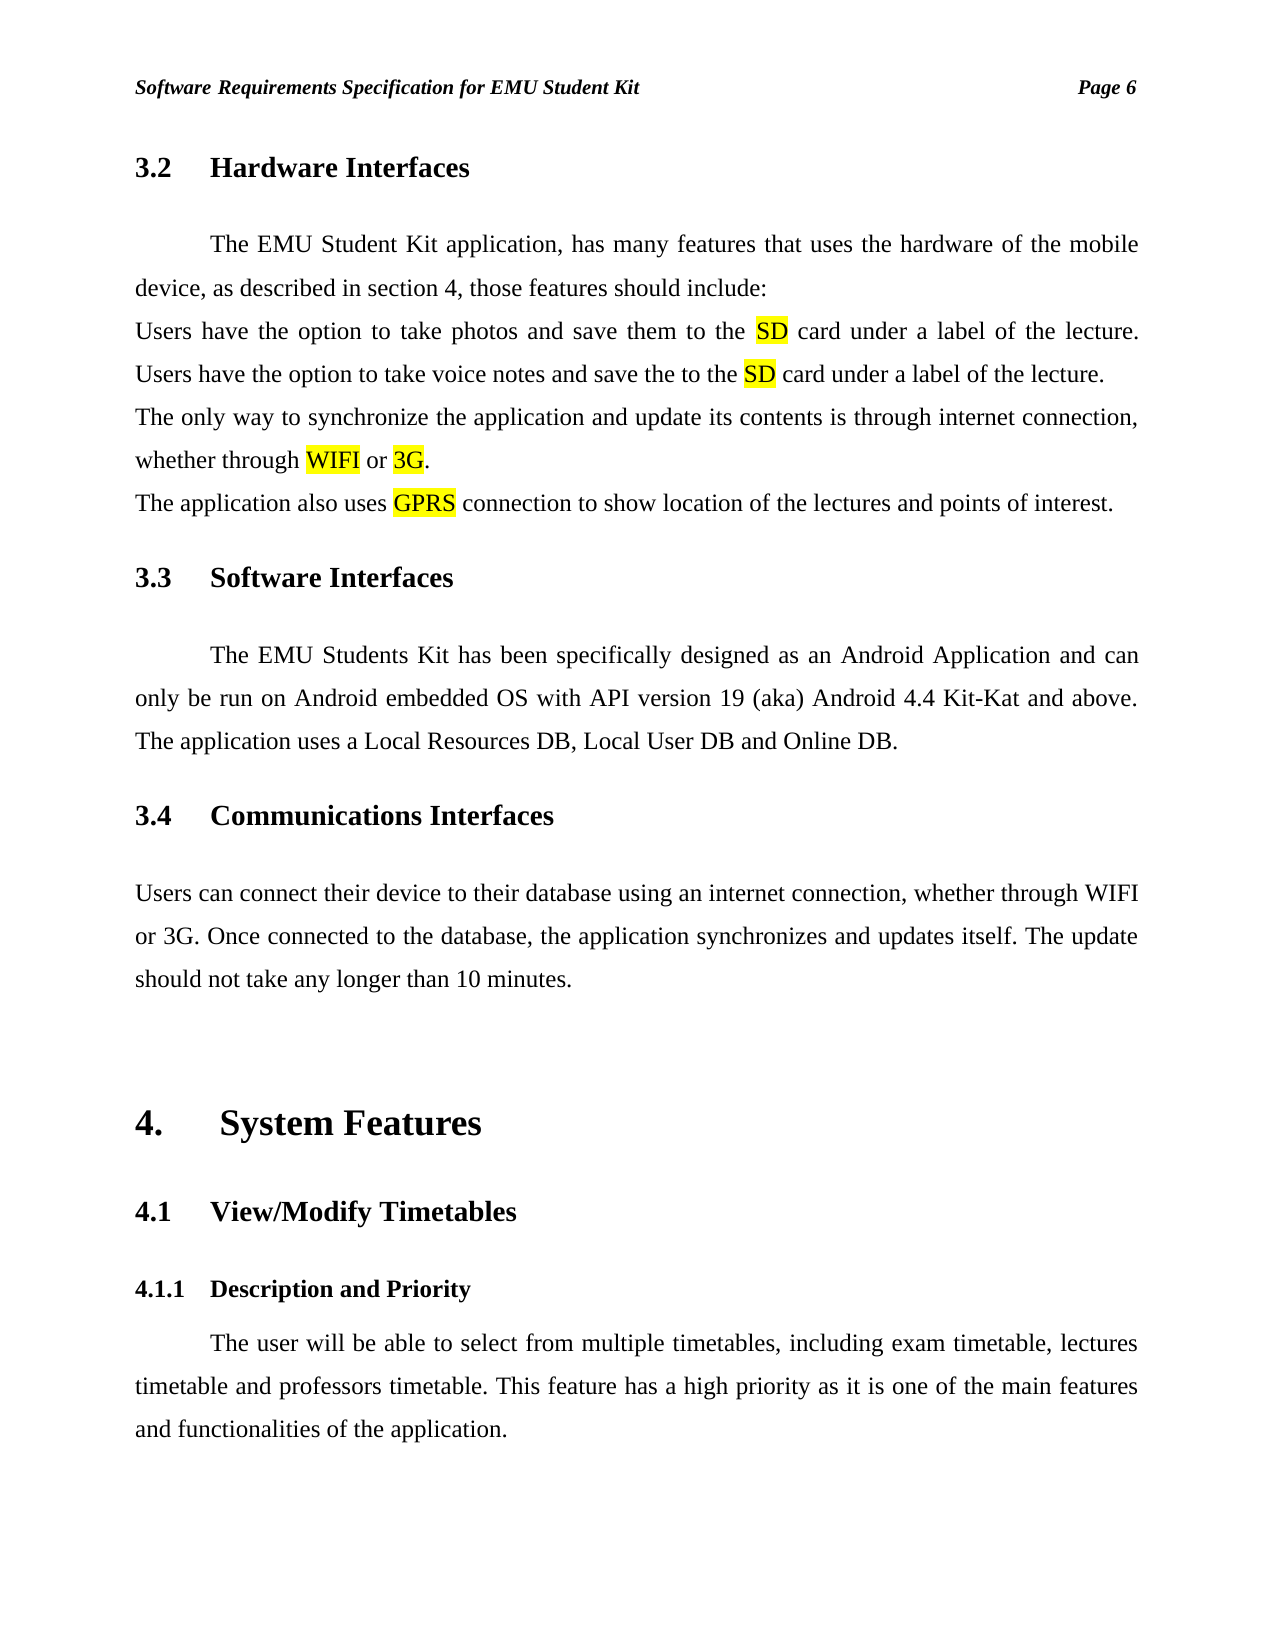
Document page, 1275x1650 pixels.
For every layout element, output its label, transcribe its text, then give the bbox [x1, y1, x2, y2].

subtitle Software Interfaces [135, 561, 1140, 594]
text Users have the option to take photos and save them to the SD card under a label of the lecture. Users have the option to take voice notes and save the to the SD card under a label of the lecture. [135, 316, 1140, 388]
text The only way to synchronize the application and update its contents is through internet connection, whether through WIFI or 3G. [135, 402, 1140, 474]
subtitle Communications Interfaces [135, 798, 1140, 832]
subtitle Hardware Interfaces [135, 150, 1140, 183]
text The EMU Students Kit has been specifically designed as an Android Application and can only be run on Android embedded OS with API version 19 (aka) Android 4.4 Kit-Kat and above. The application uses a Local Resources DB, Local User DB and Online DB. [135, 640, 1140, 755]
text Users can connect their device to their database using an internet connection, whether through WIFI or 3G. Once connected to the database, the application synchronizes and updates itself. The update should not take any longer than 10 minutes. [135, 878, 1140, 993]
text The EMU Student Kit application, has many features that uses the hardware of the mobile device, as described in section 4, those features should include: [135, 229, 1140, 301]
subtitle Description and Priority [135, 1274, 1140, 1303]
subtitle View/Modify Timetables [135, 1194, 1140, 1228]
text The application also uses GPRS connection to show location of the lectures and points of interest. [456, 488, 1140, 517]
text The application also uses GPRS connection to show location of the lectures and points of interest. [135, 488, 393, 517]
subtitle System Features [135, 1101, 1140, 1144]
